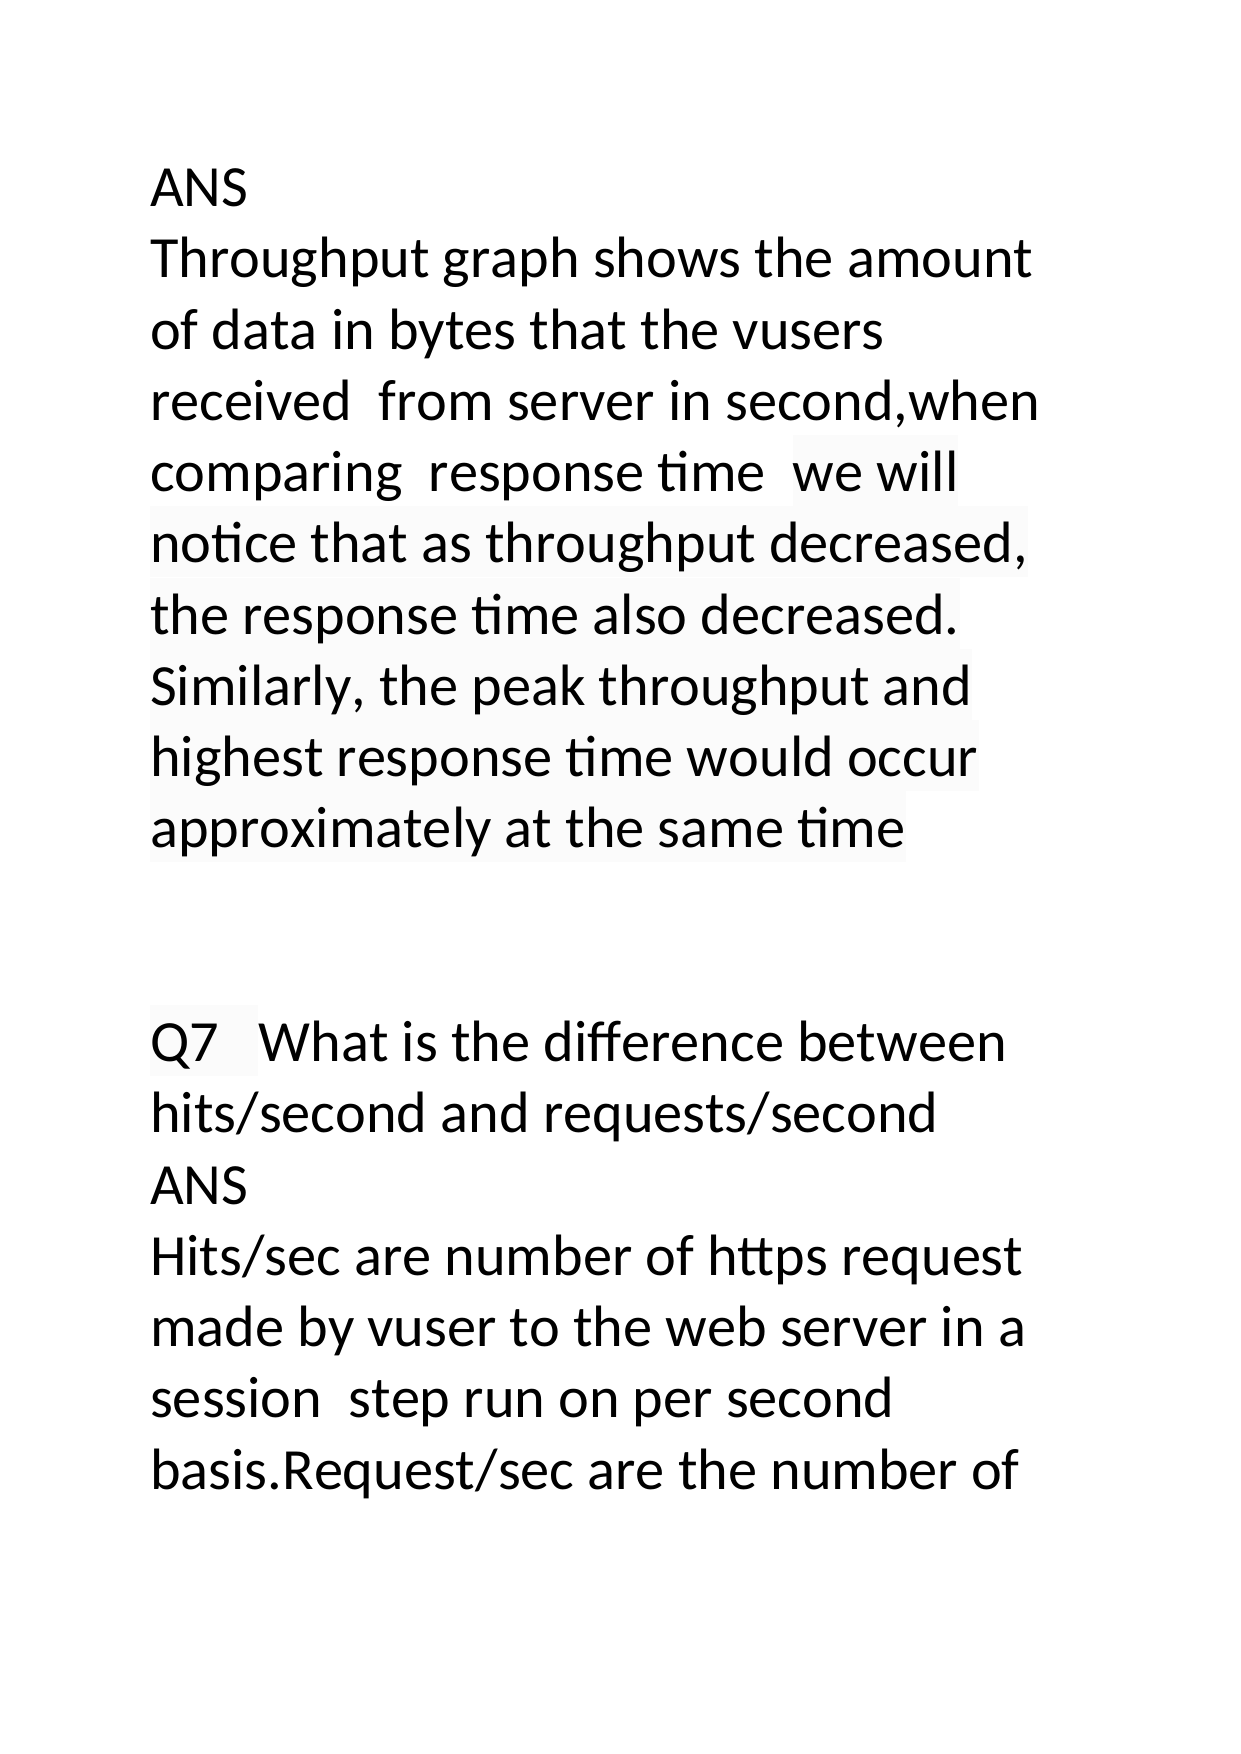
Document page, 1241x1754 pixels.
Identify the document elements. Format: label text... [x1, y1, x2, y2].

text Throughput graph shows the amount of data in bytes that the vusers received from server in second,when comparing response time we will notice that as throughput decreased, the response time also decreased. Similarly, the peak throughput and highest response time would occur approximately at the same time [150, 221, 1090, 862]
text ANS [150, 150, 1090, 221]
text Q7 What is the difference between hits/second and requests/second [150, 1005, 1090, 1147]
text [150, 1219, 1090, 1504]
text ANS [150, 1147, 1090, 1219]
